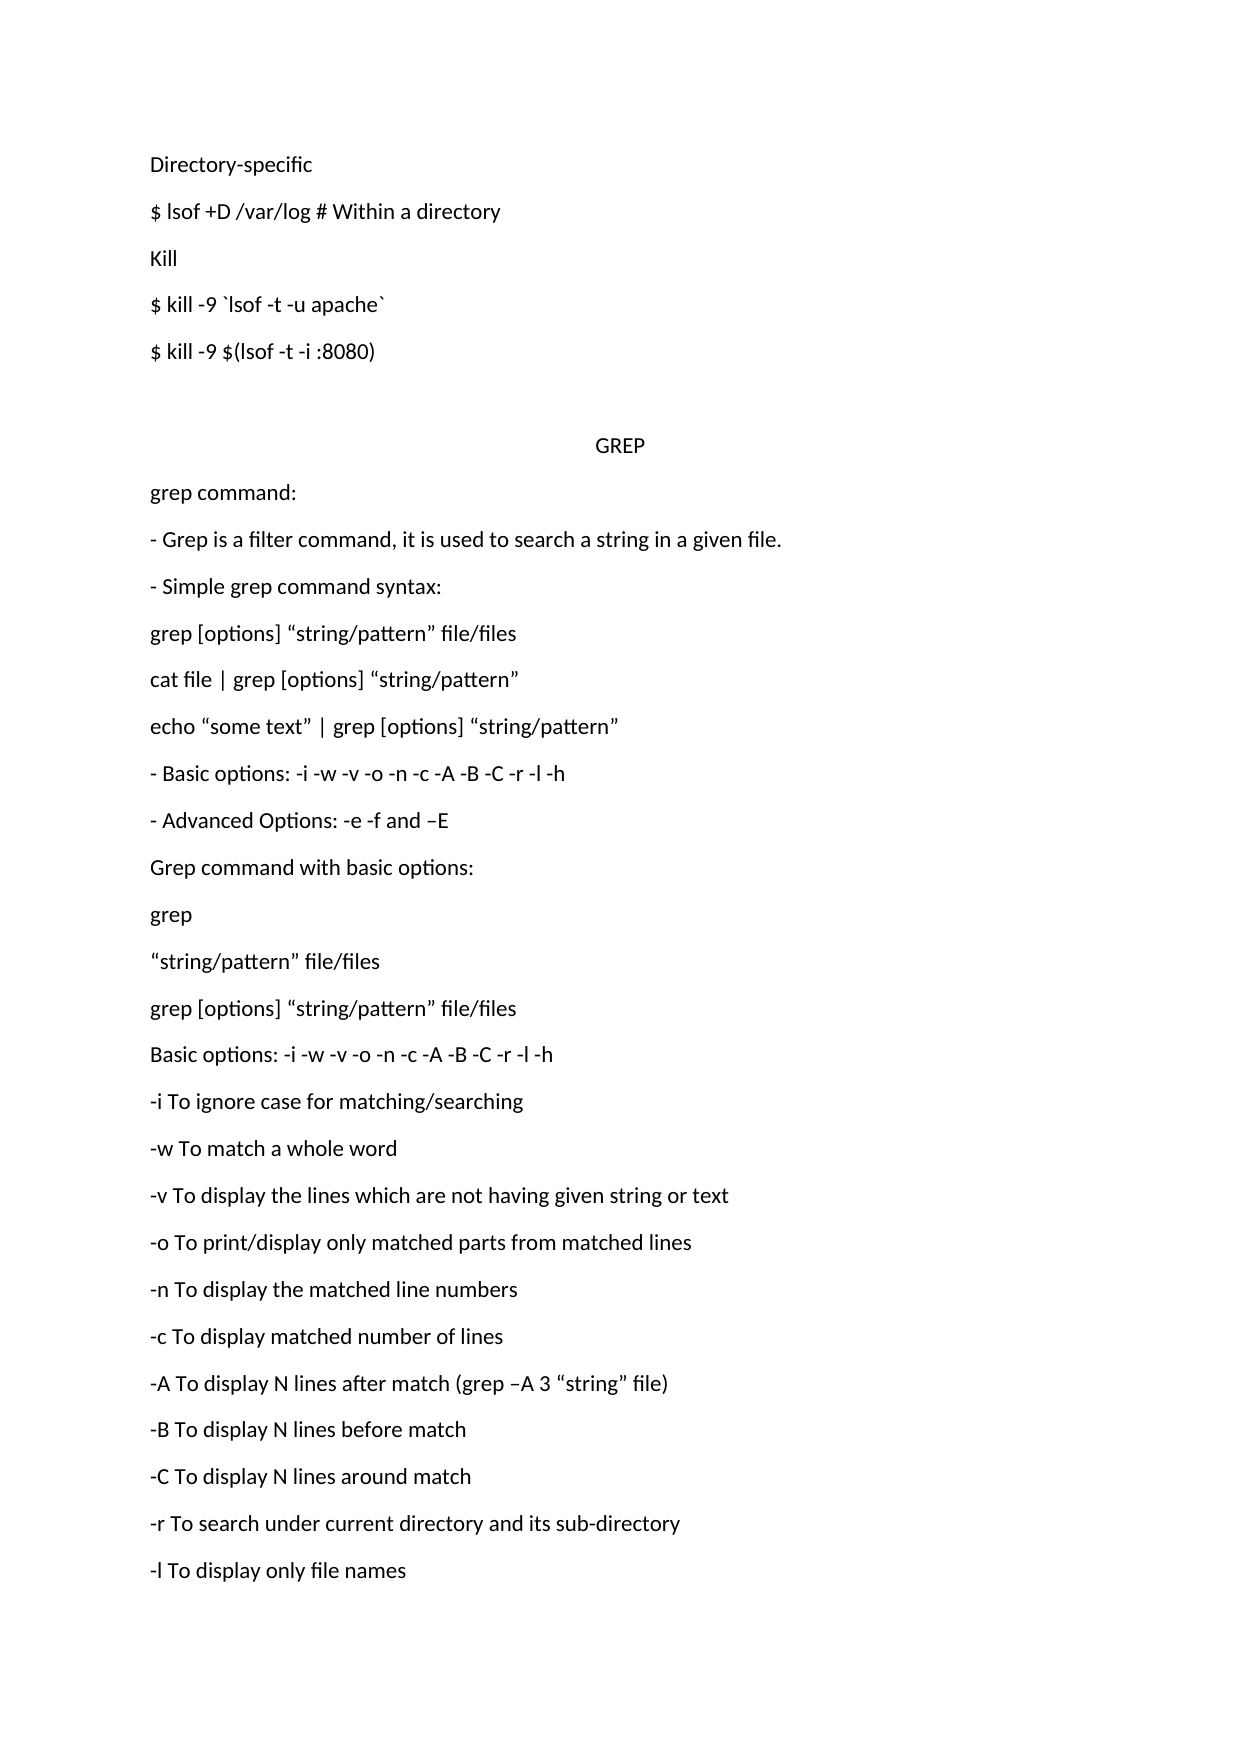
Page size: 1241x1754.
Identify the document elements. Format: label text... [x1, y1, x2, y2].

text -v To display the lines which are not having given string or text [150, 1181, 1090, 1209]
text -r To search under current directory and its sub-directory [150, 1509, 1090, 1537]
text - Basic options: -i -w -v -o -n -c -A -B -C -r -l -h [150, 759, 1090, 787]
text -o To print/display only matched parts from matched lines [150, 1228, 1090, 1256]
text grep command: [150, 478, 1090, 506]
text Directory-specific [150, 150, 1090, 178]
text - Grep is a filter command, it is used to search a string in a given file. [150, 525, 1090, 553]
text Grep command with basic options: [150, 853, 1090, 881]
text $ kill -9 $(lsof -t -i :8080) [150, 337, 1090, 366]
text -w To match a whole word [150, 1134, 1090, 1162]
text -B To display N lines before match [150, 1416, 1090, 1444]
text - Advanced Options: -e -f and –E [150, 806, 1090, 834]
text -C To display N lines around match [150, 1462, 1090, 1491]
text -A To display N lines after match (grep –A 3 “string” file) [150, 1369, 1090, 1397]
text -c To display matched number of lines [150, 1322, 1090, 1350]
text echo “some text” | grep [options] “string/pattern” [150, 712, 1090, 741]
text -i To ignore case for matching/searching [150, 1087, 1090, 1116]
text grep [options] “string/pattern” file/files [150, 619, 1090, 647]
text grep [150, 900, 1090, 928]
text $ lsof +D /var/log # Within a directory [150, 197, 1090, 225]
text $ kill -9 `lsof -t -u apache` [150, 291, 1090, 319]
text cat file | grep [options] “string/pattern” [150, 666, 1090, 694]
text - Simple grep command syntax: [150, 572, 1090, 600]
text Kill [150, 244, 1090, 272]
text “string/pattern” file/files [150, 947, 1090, 975]
text grep [options] “string/pattern” file/files [150, 994, 1090, 1022]
text -n To display the matched line numbers [150, 1275, 1090, 1303]
text Basic options: -i -w -v -o -n -c -A -B -C -r -l -h [150, 1041, 1090, 1069]
text GREP [150, 431, 1090, 459]
text -l To display only file names [150, 1556, 1090, 1584]
